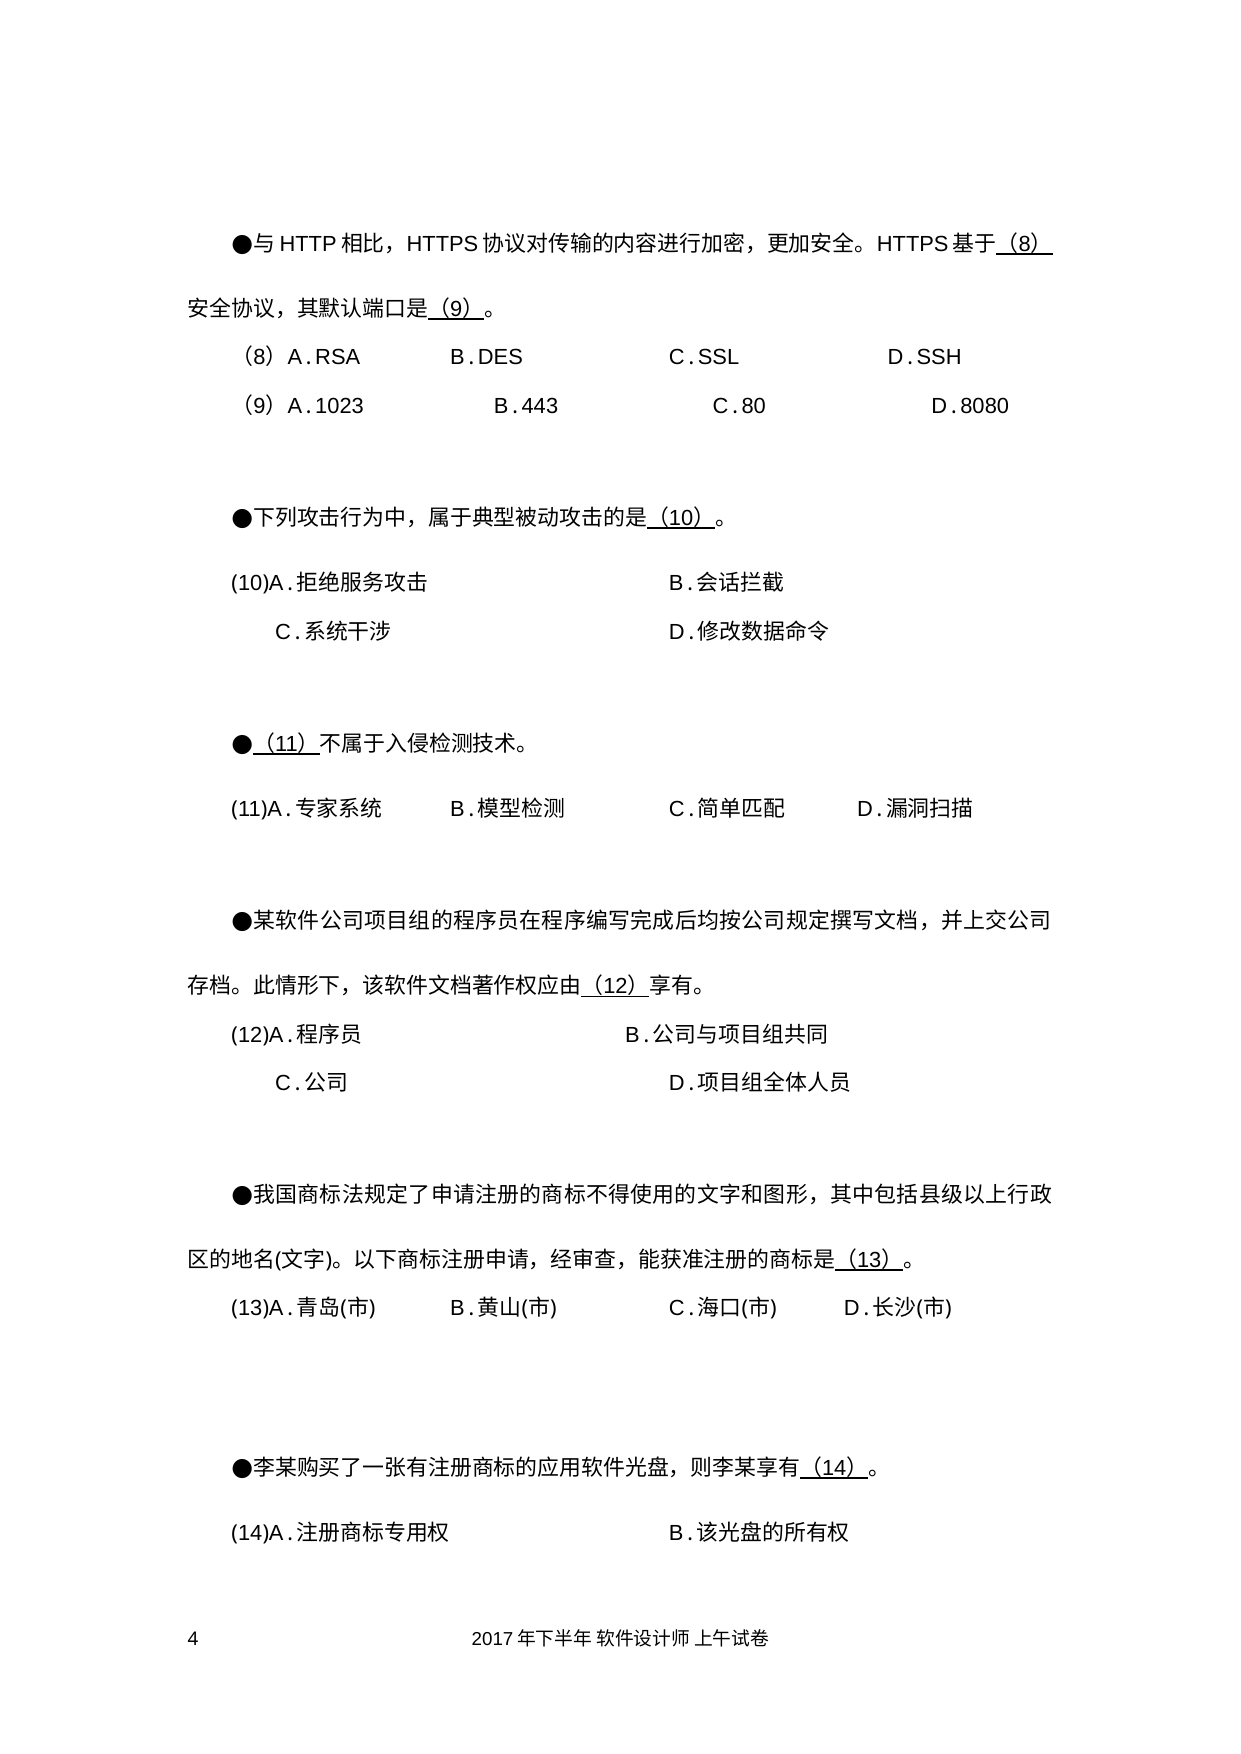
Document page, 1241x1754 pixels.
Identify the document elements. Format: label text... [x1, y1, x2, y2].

text ●与HTTP相比，HTTPS协议对传输的内容进行加密，更加安全。HTTPS基于（8）安全协议，其默认端口是（9）。 [187, 209, 1053, 323]
text ●某软件公司项目组的程序员在程序编写完成后均按公司规定撰写文档，并上交公司存档。此情形下，该软件文档著作权应由（12）享有。 [187, 887, 1053, 1001]
text (11)A.专家系统 B.模型检测 C.简单匹配 D.漏洞扫描 [187, 791, 1053, 823]
text (10)A.拒绝服务攻击 B.会话拦截 [187, 565, 1053, 597]
text ●下列攻击行为中，属于典型被动攻击的是（10）。 [187, 483, 1053, 548]
text （8）A.RSA B.DES C.SSL D.SSH [187, 339, 1053, 371]
text (14)A.注册商标专用权 B.该光盘的所有权 [187, 1515, 1053, 1548]
text ●（11）不属于入侵检测技术。 [187, 709, 1053, 774]
text （9）A.1023 B.443 C.80 D.8080 [187, 387, 1053, 420]
text ●我国商标法规定了申请注册的商标不得使用的文字和图形，其中包括县级以上行政区的地名(文字)。以下商标注册申请，经审查，能获准注册的商标是（13）。 [187, 1160, 1053, 1274]
text C.系统干涉 D.修改数据命令 [231, 613, 1053, 646]
text C.公司 D.项目组全体人员 [231, 1065, 1053, 1097]
text (13)A.青岛(市) B.黄山(市) C.海口(市) D.长沙(市) [187, 1290, 1053, 1322]
text (12)A.程序员 B.公司与项目组共同 [187, 1016, 1053, 1049]
text ●李某购买了一张有注册商标的应用软件光盘，则李某享有（14）。 [187, 1433, 1053, 1498]
